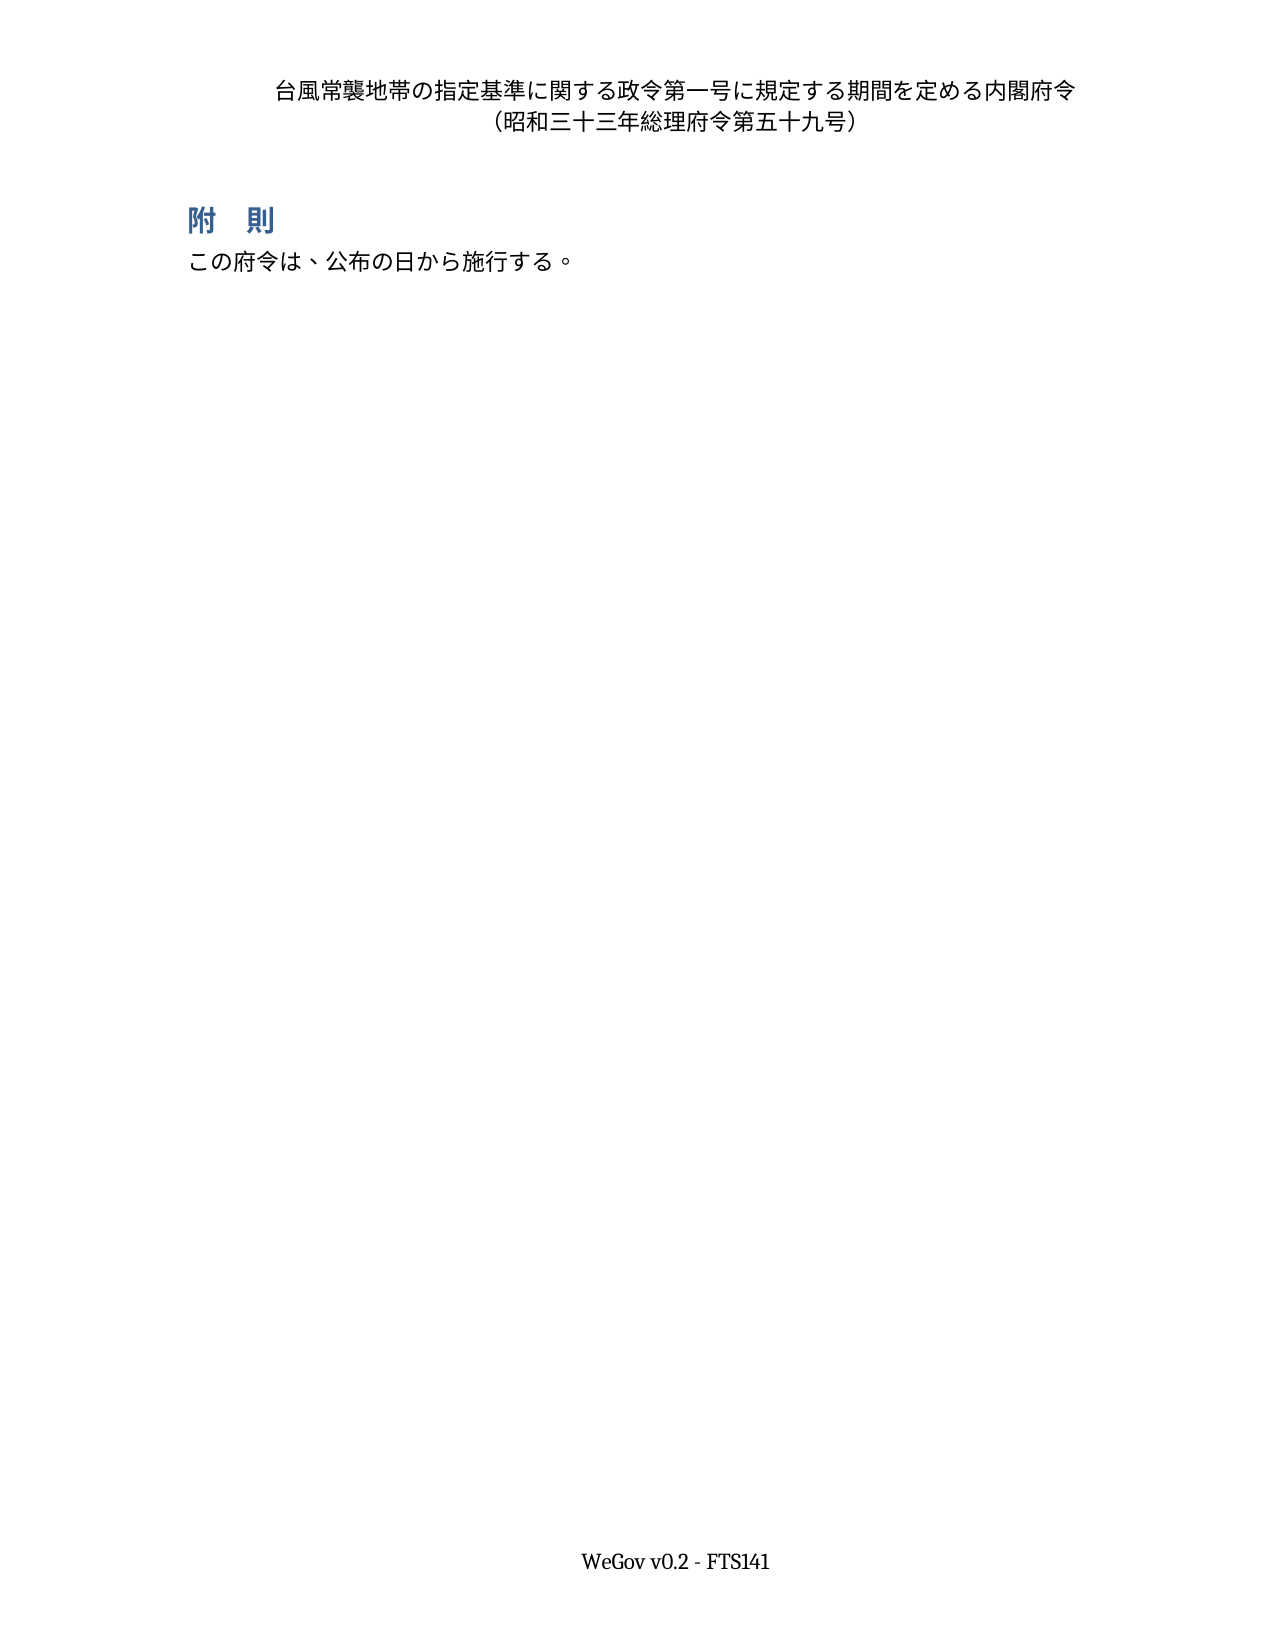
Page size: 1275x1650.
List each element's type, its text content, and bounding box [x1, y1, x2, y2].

text この府令は、公布の日から施行する。 [187, 246, 1087, 277]
subtitle 附 則 [187, 200, 1087, 240]
